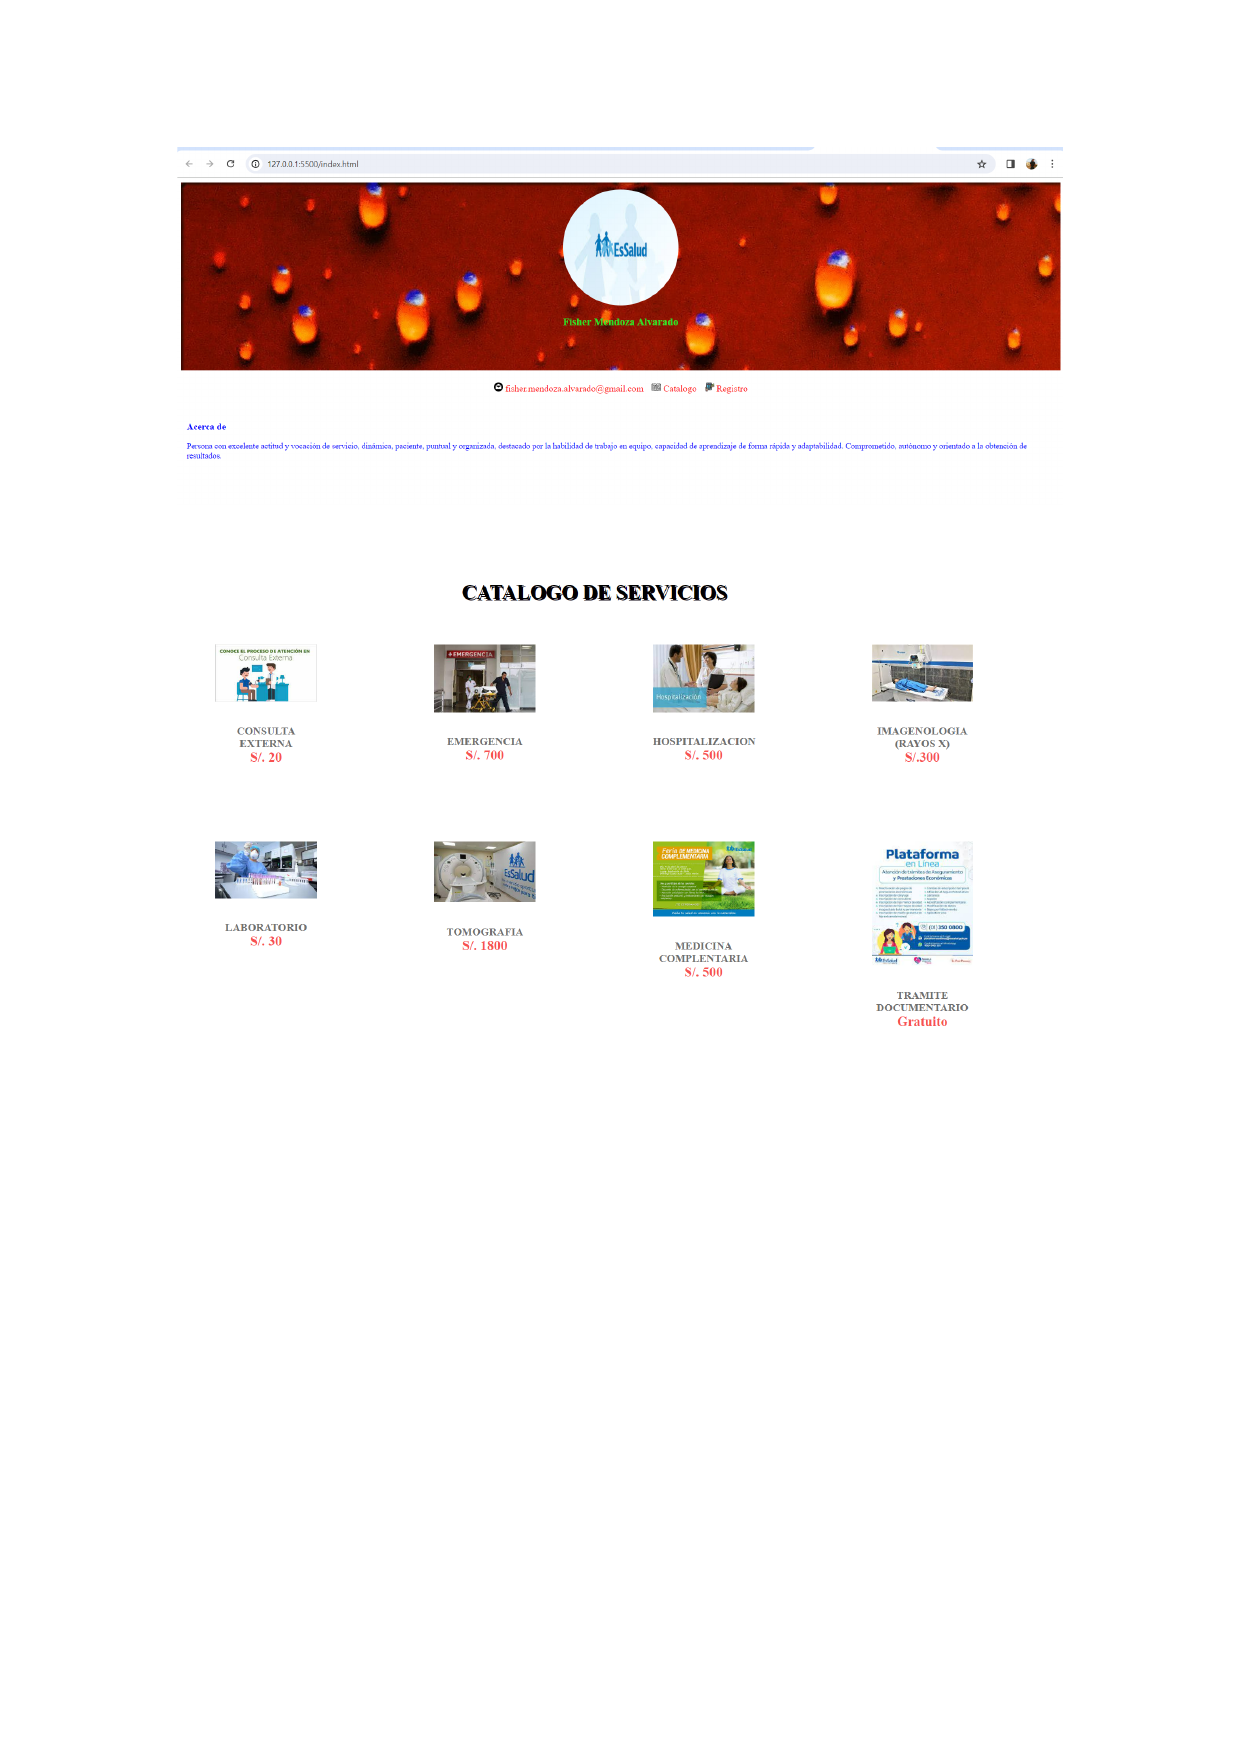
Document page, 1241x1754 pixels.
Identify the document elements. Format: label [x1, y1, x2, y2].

picture [177, 147, 1063, 505]
picture [177, 570, 1063, 1043]
